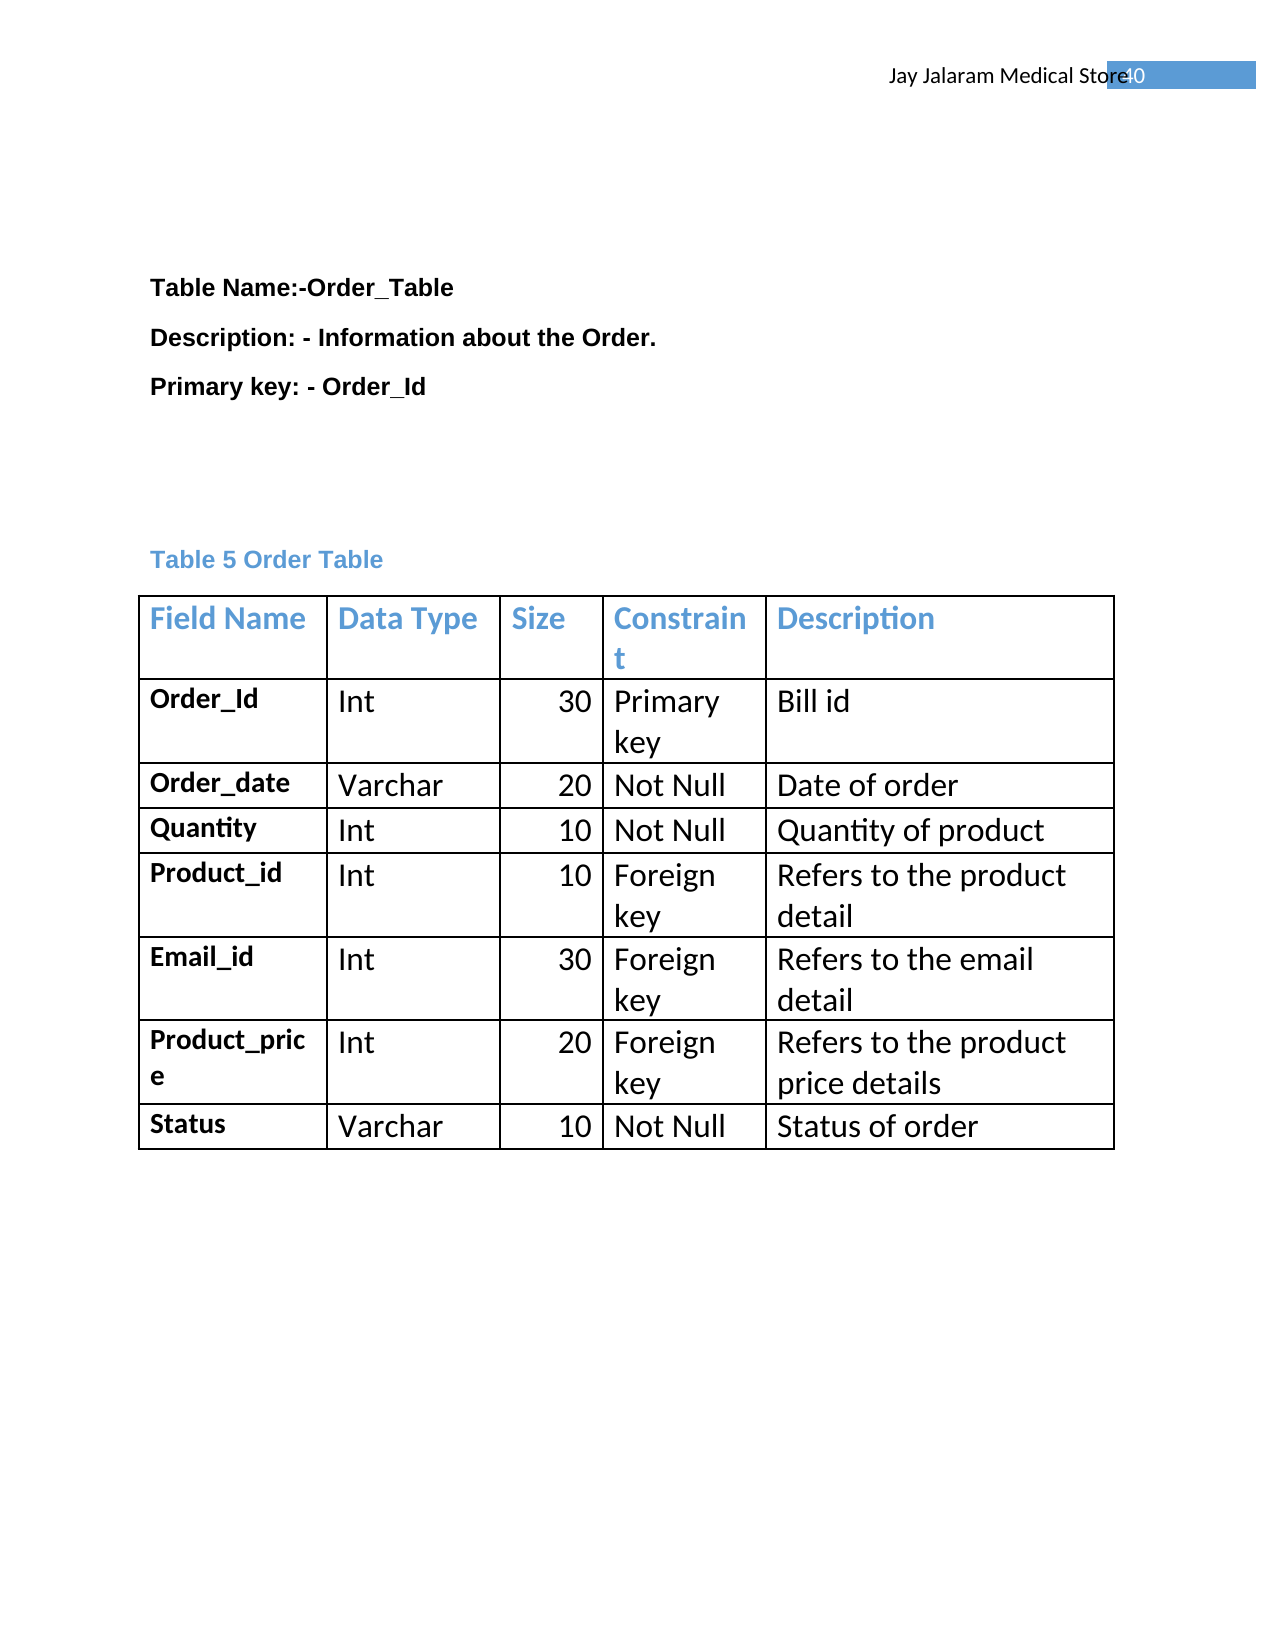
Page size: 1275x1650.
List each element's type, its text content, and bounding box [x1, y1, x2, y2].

table_cell Status of order [767, 1105, 1113, 1148]
table_cell Date of order [767, 764, 1113, 807]
table_cell Int [328, 938, 499, 1019]
table_cell Refers to the product price details [767, 1021, 1113, 1103]
text Table 5 Order Table [150, 545, 1125, 574]
table_header Field Name [140, 597, 326, 678]
table_cell 10 [501, 809, 602, 852]
table_cell Not Null [604, 1105, 765, 1148]
table_cell 30 [501, 680, 602, 762]
table_cell Varchar [328, 1105, 499, 1148]
table_cell Primary key [604, 680, 765, 762]
table_cell Order_date [140, 764, 326, 807]
table_cell 30 [501, 938, 602, 1019]
table_cell Foreign key [604, 938, 765, 1019]
table_cell Foreign key [604, 854, 765, 936]
table_cell Int [328, 680, 499, 762]
table_cell Status [140, 1105, 326, 1148]
table_cell Product_id [140, 854, 326, 936]
table_header Constraint [604, 597, 765, 678]
table_cell Not Null [604, 809, 765, 852]
table_cell Order_Id [140, 680, 326, 762]
table_cell Bill id [767, 680, 1113, 762]
table_cell 20 [501, 764, 602, 807]
text Description: - Information about the Order. [150, 323, 1125, 351]
table_cell Varchar [328, 764, 499, 807]
table_cell Product_price [140, 1021, 326, 1103]
table_cell Quantity of product [767, 809, 1113, 852]
table_header Description [767, 597, 1113, 678]
table_header Size [501, 597, 602, 678]
table_cell Int [328, 809, 499, 852]
table_cell Int [328, 854, 499, 936]
table_cell Int [328, 1021, 499, 1103]
table_header Data Type [328, 597, 499, 678]
text Table Name:-Order_Table [150, 273, 1125, 302]
text Primary key: - Order_Id [150, 372, 1125, 401]
table_cell Quantity [140, 809, 326, 852]
table_cell Foreign key [604, 1021, 765, 1103]
table_cell Not Null [604, 764, 765, 807]
table_cell 10 [501, 854, 602, 936]
table_cell Refers to the product detail [767, 854, 1113, 936]
table_cell Email_id [140, 938, 326, 1019]
table_cell 10 [501, 1105, 602, 1148]
table_cell Refers to the email detail [767, 938, 1113, 1019]
table_cell 20 [501, 1021, 602, 1103]
